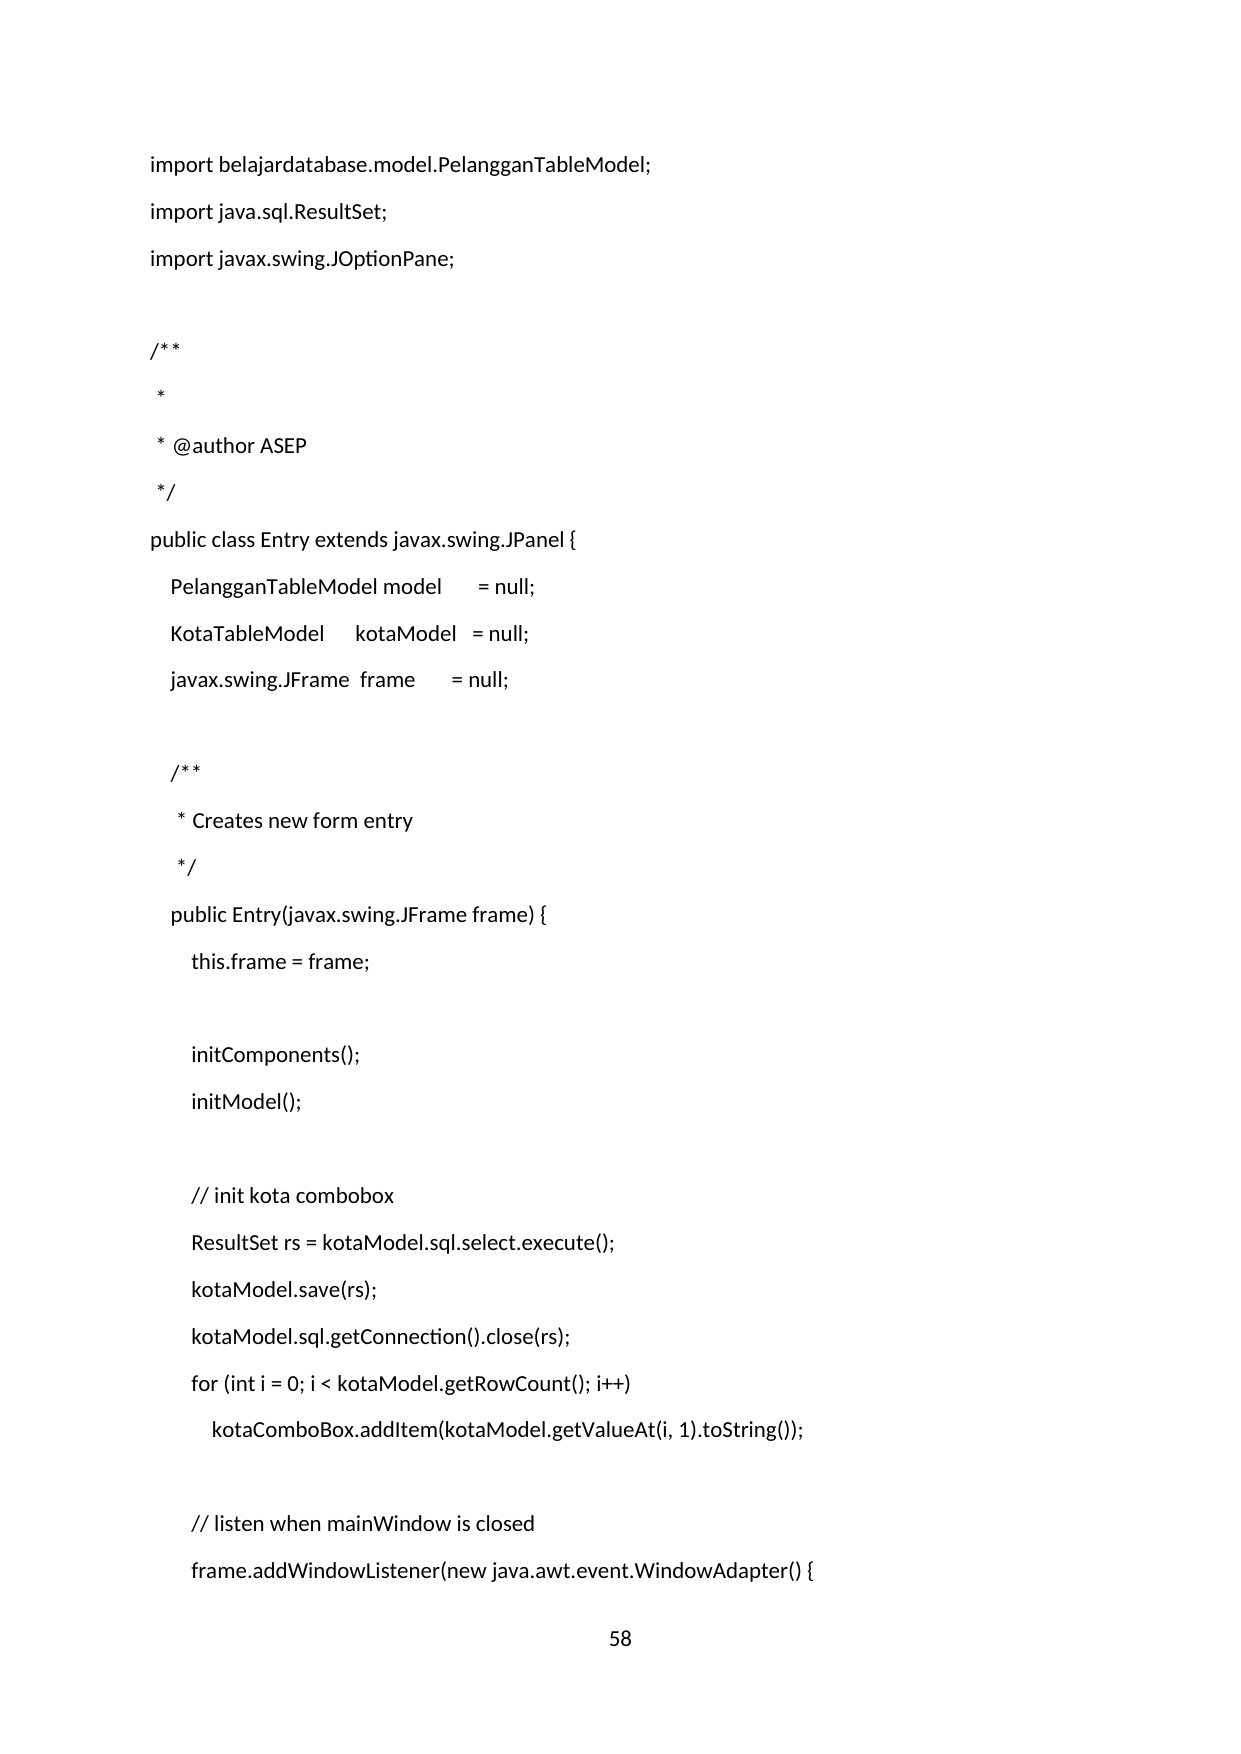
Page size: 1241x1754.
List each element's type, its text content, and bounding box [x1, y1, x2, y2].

text public Entry(javax.swing.JFrame frame) { [150, 900, 1090, 928]
text PelangganTableModel model = null; [150, 572, 1090, 600]
text import java.sql.ResultSet; [150, 197, 1090, 225]
text for (int i = 0; i < kotaModel.getRowCount(); i++) [150, 1369, 1090, 1397]
text ResultSet rs = kotaModel.sql.select.execute(); [150, 1228, 1090, 1256]
text KotaTableModel kotaModel = null; [150, 619, 1090, 647]
text import javax.swing.JOptionPane; [150, 244, 1090, 272]
text // init kota combobox [150, 1181, 1090, 1209]
text */ [150, 853, 1090, 881]
text initModel(); [150, 1087, 1090, 1116]
text /** [150, 337, 1090, 366]
text * @author ASEP [150, 431, 1090, 459]
text kotaModel.sql.getConnection().close(rs); [150, 1322, 1090, 1350]
text /** [150, 759, 1090, 787]
text // listen when mainWindow is closed [150, 1509, 1090, 1537]
text * Creates new form entry [150, 806, 1090, 834]
text public class Entry extends javax.swing.JPanel { [150, 525, 1090, 553]
text import belajardatabase.model.PelangganTableModel; [150, 150, 1090, 178]
text */ [150, 478, 1090, 506]
text this.frame = frame; [150, 947, 1090, 975]
text kotaModel.save(rs); [150, 1275, 1090, 1303]
text initComponents(); [150, 1041, 1090, 1069]
text frame.addWindowListener(new java.awt.event.WindowAdapter() { [150, 1556, 1090, 1584]
text kotaComboBox.addItem(kotaModel.getValueAt(i, 1).toString()); [150, 1416, 1090, 1444]
text javax.swing.JFrame frame = null; [150, 666, 1090, 694]
text * [150, 384, 1090, 412]
